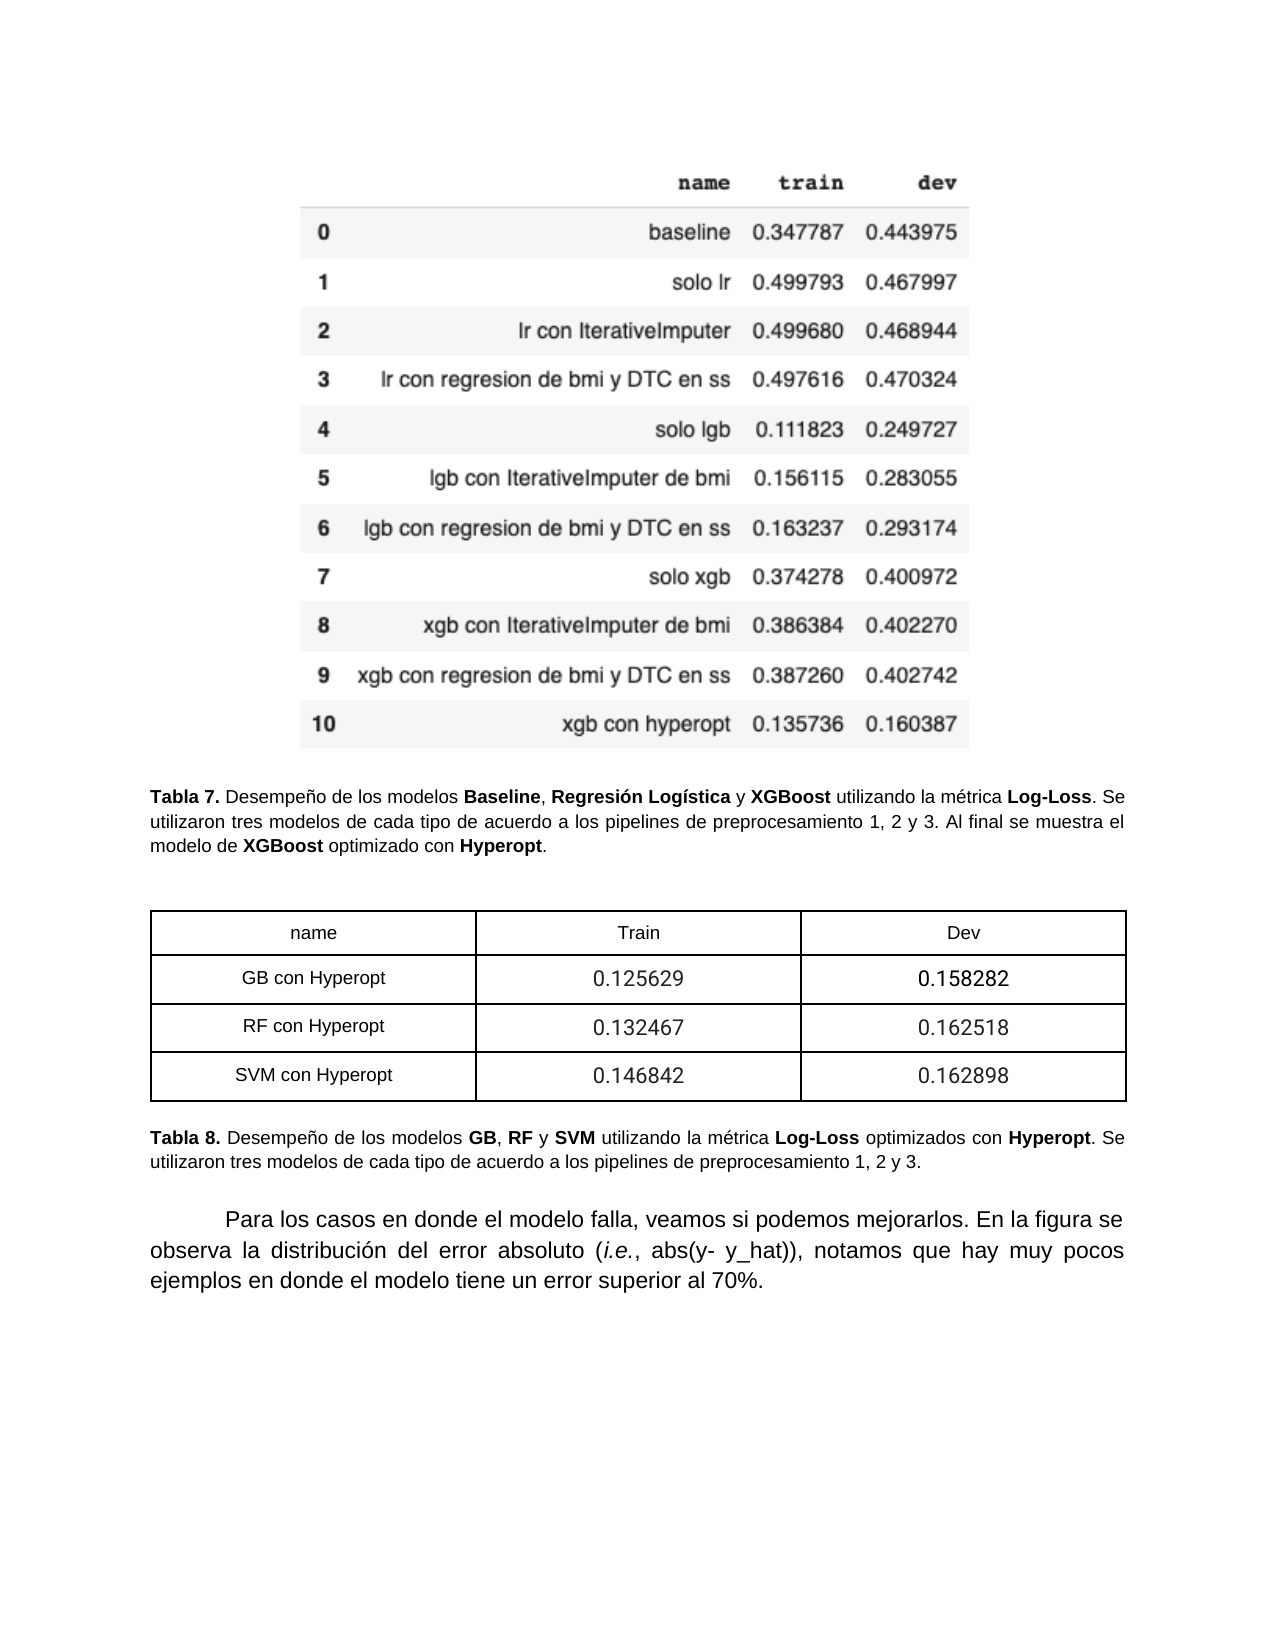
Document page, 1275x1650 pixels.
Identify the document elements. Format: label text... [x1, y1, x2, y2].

table_cell 0.146842 [477, 1053, 800, 1100]
table_cell SVM con Hyperopt [152, 1053, 475, 1100]
table_header Dev [802, 912, 1125, 954]
text Para los casos en donde el modelo falla, veamos si podemos mejorarlos. En la figura se observa la distribución del error absoluto (i.e., abs(y- y_hat)), notamos que hay muy pocos ejemplos en donde el modelo tiene un error superior al 70%. [150, 1206, 1125, 1293]
table_cell GB con Hyperopt [152, 956, 475, 1003]
text Tabla 7. Desempeño de los modelos Baseline, Regresión Logística y XGBoost utilizando la métrica Log-Loss. Se utilizaron tres modelos de cada tipo de acuerdo a los pipelines de preprocesamiento 1, 2 y 3. Al final se muestra el modelo de XGBoost optimizado con Hyperopt. [150, 786, 1125, 857]
text Tabla 8. Desempeño de los modelos GB, RF y SVM utilizando la métrica Log-Loss optimizados con Hyperopt. Se utilizaron tres modelos de cada tipo de acuerdo a los pipelines de preprocesamiento 1, 2 y 3. [150, 1127, 1125, 1173]
table_cell 0.158282 [802, 956, 1125, 1003]
table_cell 0.125629 [477, 956, 800, 1003]
table_cell 0.132467 [477, 1005, 800, 1051]
table_cell RF con Hyperopt [152, 1005, 475, 1051]
picture [293, 150, 982, 752]
table_cell 0.162898 [802, 1053, 1125, 1100]
table_header Train [477, 912, 800, 954]
table_cell 0.162518 [802, 1005, 1125, 1051]
table_header name [152, 912, 475, 954]
